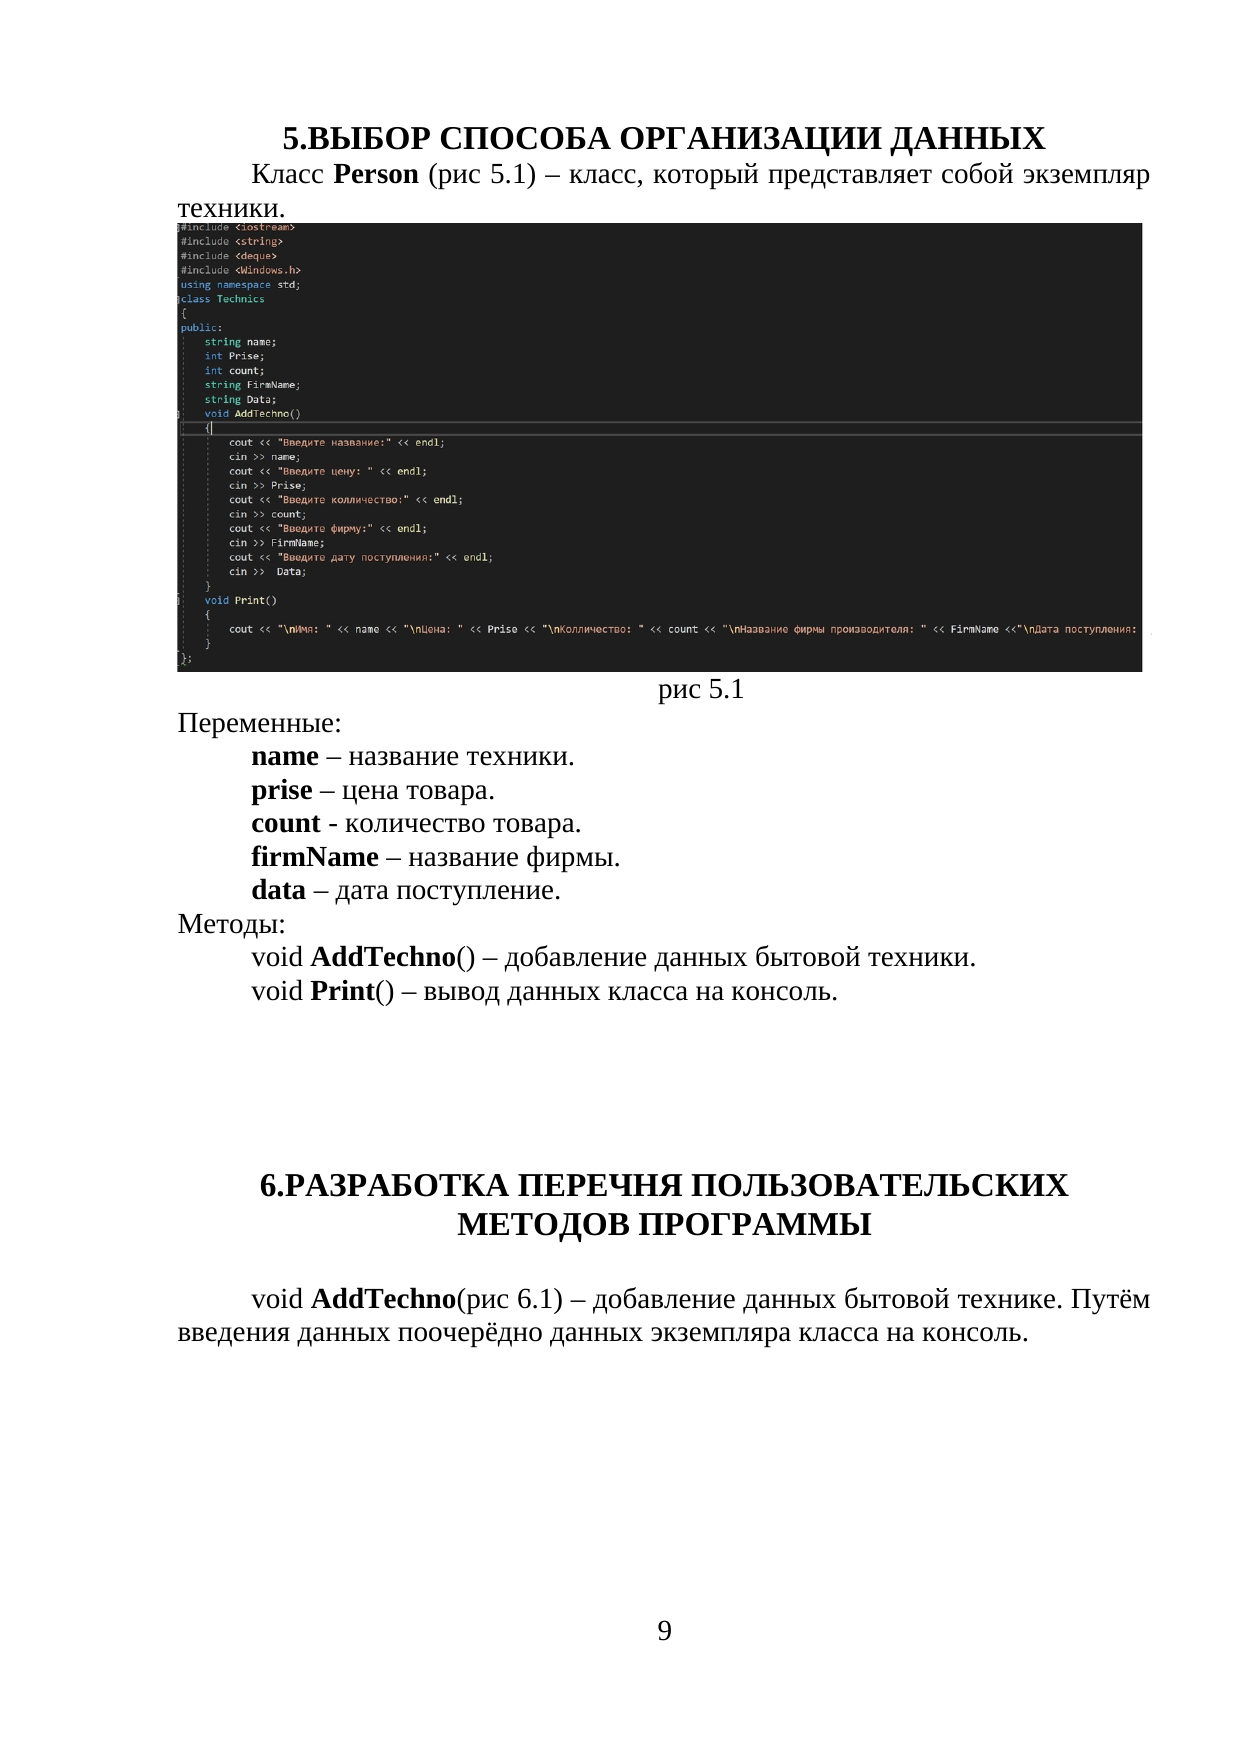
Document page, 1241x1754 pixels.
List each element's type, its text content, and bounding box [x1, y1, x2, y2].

subtitle 6.РАЗРАБОТКА ПЕРЕЧНЯ ПОЛЬЗОВАТЕЛЬСКИХ МЕТОДОВ ПРОГРАММЫ [177, 1166, 1152, 1242]
text prise – цена товара. [177, 772, 1152, 805]
subtitle 5.ВЫБОР СПОСОБА ОРГАНИЗАЦИИ ДАННЫХ [177, 118, 1152, 156]
text Методы: [177, 906, 1152, 939]
picture [177, 223, 1152, 672]
text сount - количество товара. [177, 805, 1152, 839]
text Переменные: [177, 705, 1152, 738]
text Класс Person (рис 5.1) – класс, который представляет собой экземпляр техники. [177, 156, 1152, 223]
text void AddTechno() – добавление данных бытовой техники. [177, 939, 1152, 973]
text name – название техники. [177, 738, 1152, 772]
text firmName – название фирмы. [177, 839, 1152, 872]
text data – дата поступление. [177, 872, 1152, 906]
text рис 5.1 [177, 672, 1152, 705]
text void AddTechno(рис 6.1) – добавление данных бытовой технике. Путём введения данных поочерёдно данных экземпляра класса на консоль. [177, 1281, 1152, 1348]
text void Print() – вывод данных класса на консоль. [177, 973, 1152, 1007]
